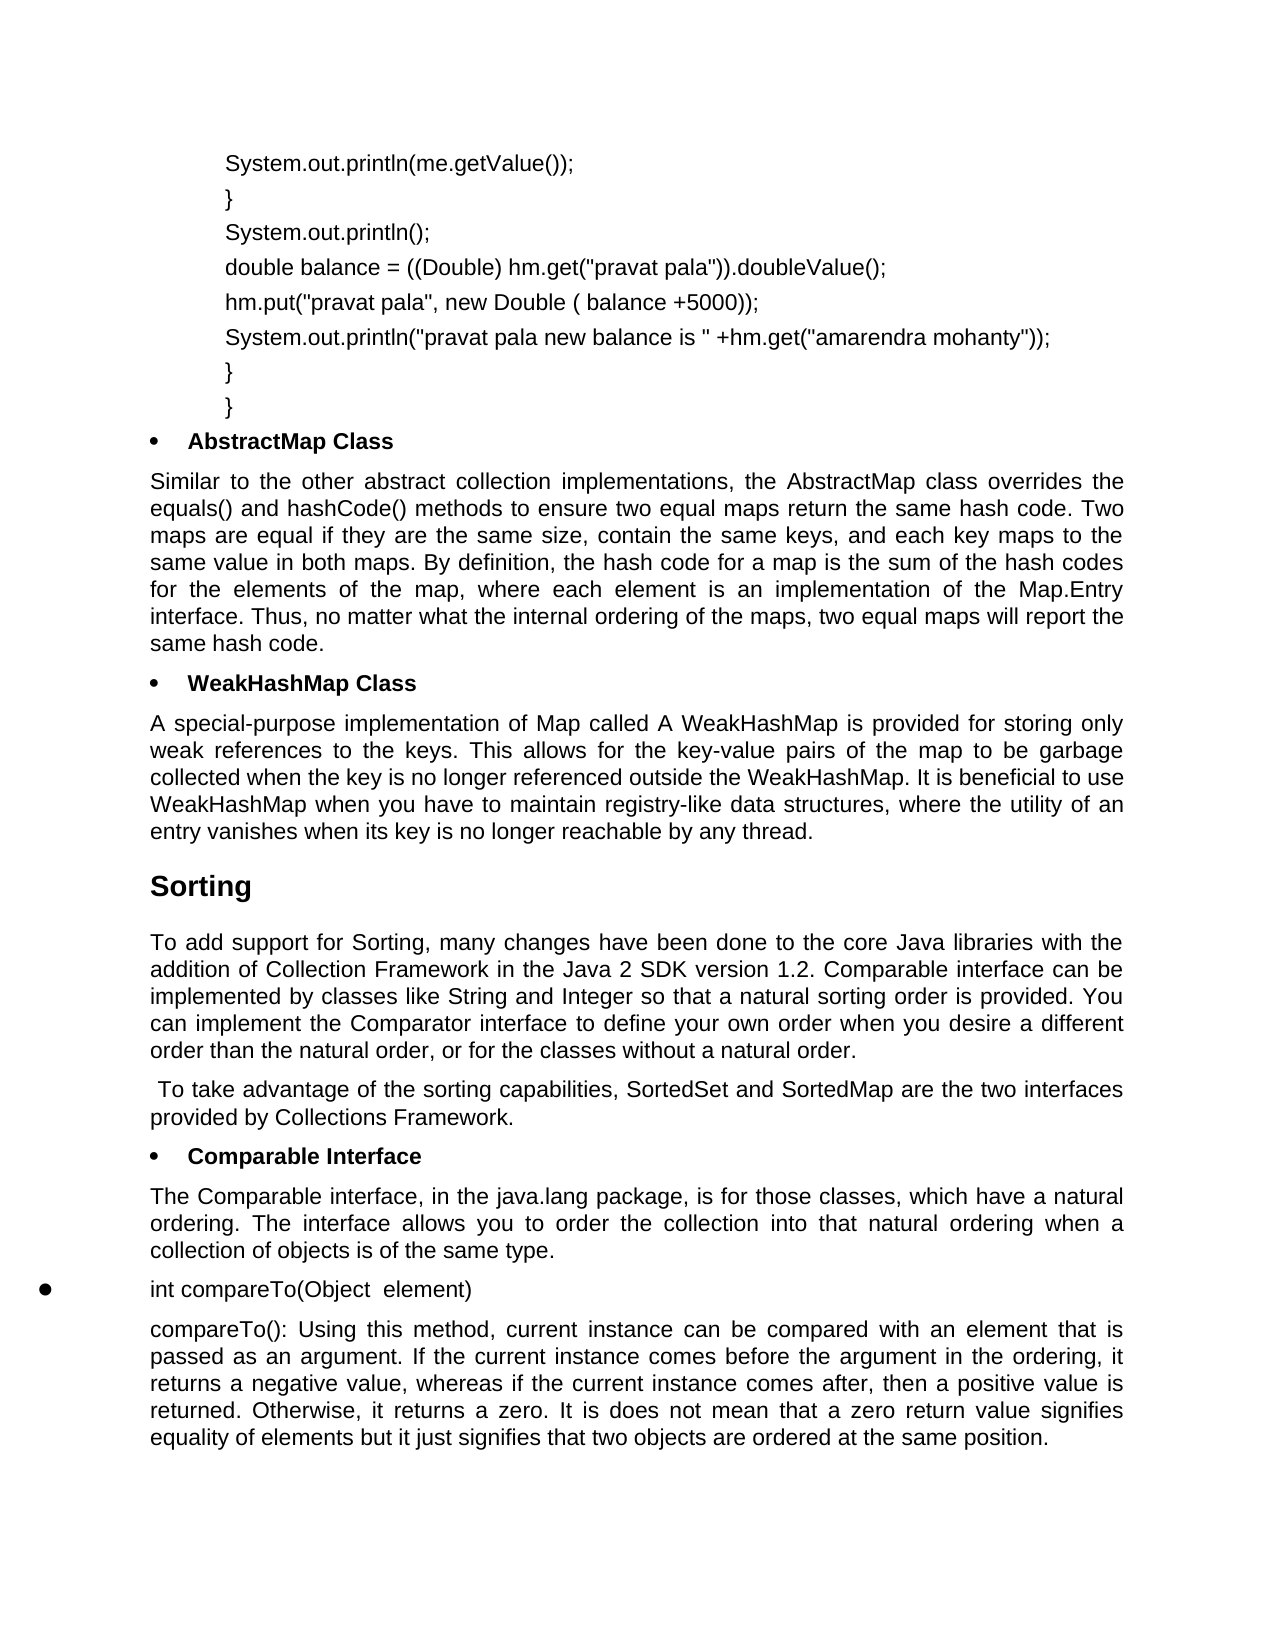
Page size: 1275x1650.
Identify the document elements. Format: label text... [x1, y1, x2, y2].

text } [225, 393, 1125, 419]
subtitle Comparable Interface [150, 1142, 1125, 1169]
text double balance = ((Double) hm.get("pravat pala")).doubleValue(); [225, 254, 1125, 280]
text A special-purpose implementation of Map called A WeakHashMap is provided for storing only weak references to the keys. This allows for the key-value pairs of the map to be garbage collected when the key is no longer referenced outside the WeakHashMap. It is beneficial to use WeakHashMap when you have to maintain registry-like data structures, where the utility of an entry vanishes when its key is no longer reachable by any thread. [150, 709, 1125, 844]
text The Comparable interface, in the java.lang package, is for those classes, which have a natural ordering. The interface allows you to order the collection into that natural ordering when a collection of objects is of the same type. [150, 1182, 1125, 1263]
subtitle AbstractMap Class [150, 427, 1125, 454]
text System.out.println(); [225, 219, 1125, 246]
text compareTo(): Using this method, current instance can be compared with an element that is passed as an argument. If the current instance comes before the argument in the ordering, it returns a negative value, whereas if the current instance comes after, then a positive value is returned. Otherwise, it returns a zero. It is does not mean that a zero return value signifies equality of elements but it just signifies that two objects are ordered at the same position. [150, 1315, 1125, 1451]
text To add support for Sorting, many changes have been done to the core Java libraries with the addition of Collection Framework in the Java 2 SDK version 1.2. Comparable interface can be implemented by classes like String and Integer so that a natural sorting order is provided. You can implement the Comparator interface to define your own order when you desire a different order than the natural order, or for the classes without a natural order. [150, 928, 1125, 1063]
text To take advantage of the sorting capabilities, SortedSet and SortedMap are the two interfaces provided by Collections Framework. [150, 1076, 1125, 1130]
list int compareTo(Object element) [37, 1276, 1125, 1303]
text hm.put("pravat pala", new Double ( balance +5000)); [225, 289, 1125, 315]
text Similar to the other abstract collection implementations, the AbstractMap class overrides the equals() and hashCode() methods to ensure two equal maps return the same hash code. Two maps are equal if they are the same size, contain the same keys, and each key maps to the same value in both maps. By definition, the hash code for a map is the sum of the hash codes for the elements of the map, where each element is an implementation of the Map.Entry interface. Thus, no matter what the internal ordering of the maps, two equal maps will report the same hash code. [150, 467, 1125, 657]
text System.out.println("pravat pala new balance is " +hm.get("amarendra mohanty")); [225, 323, 1125, 350]
text } [225, 358, 1125, 384]
subtitle WeakHashMap Class [150, 669, 1125, 696]
text System.out.println(me.getValue()); [225, 150, 1125, 176]
text } [225, 185, 1125, 211]
subtitle Sorting [150, 869, 1125, 903]
